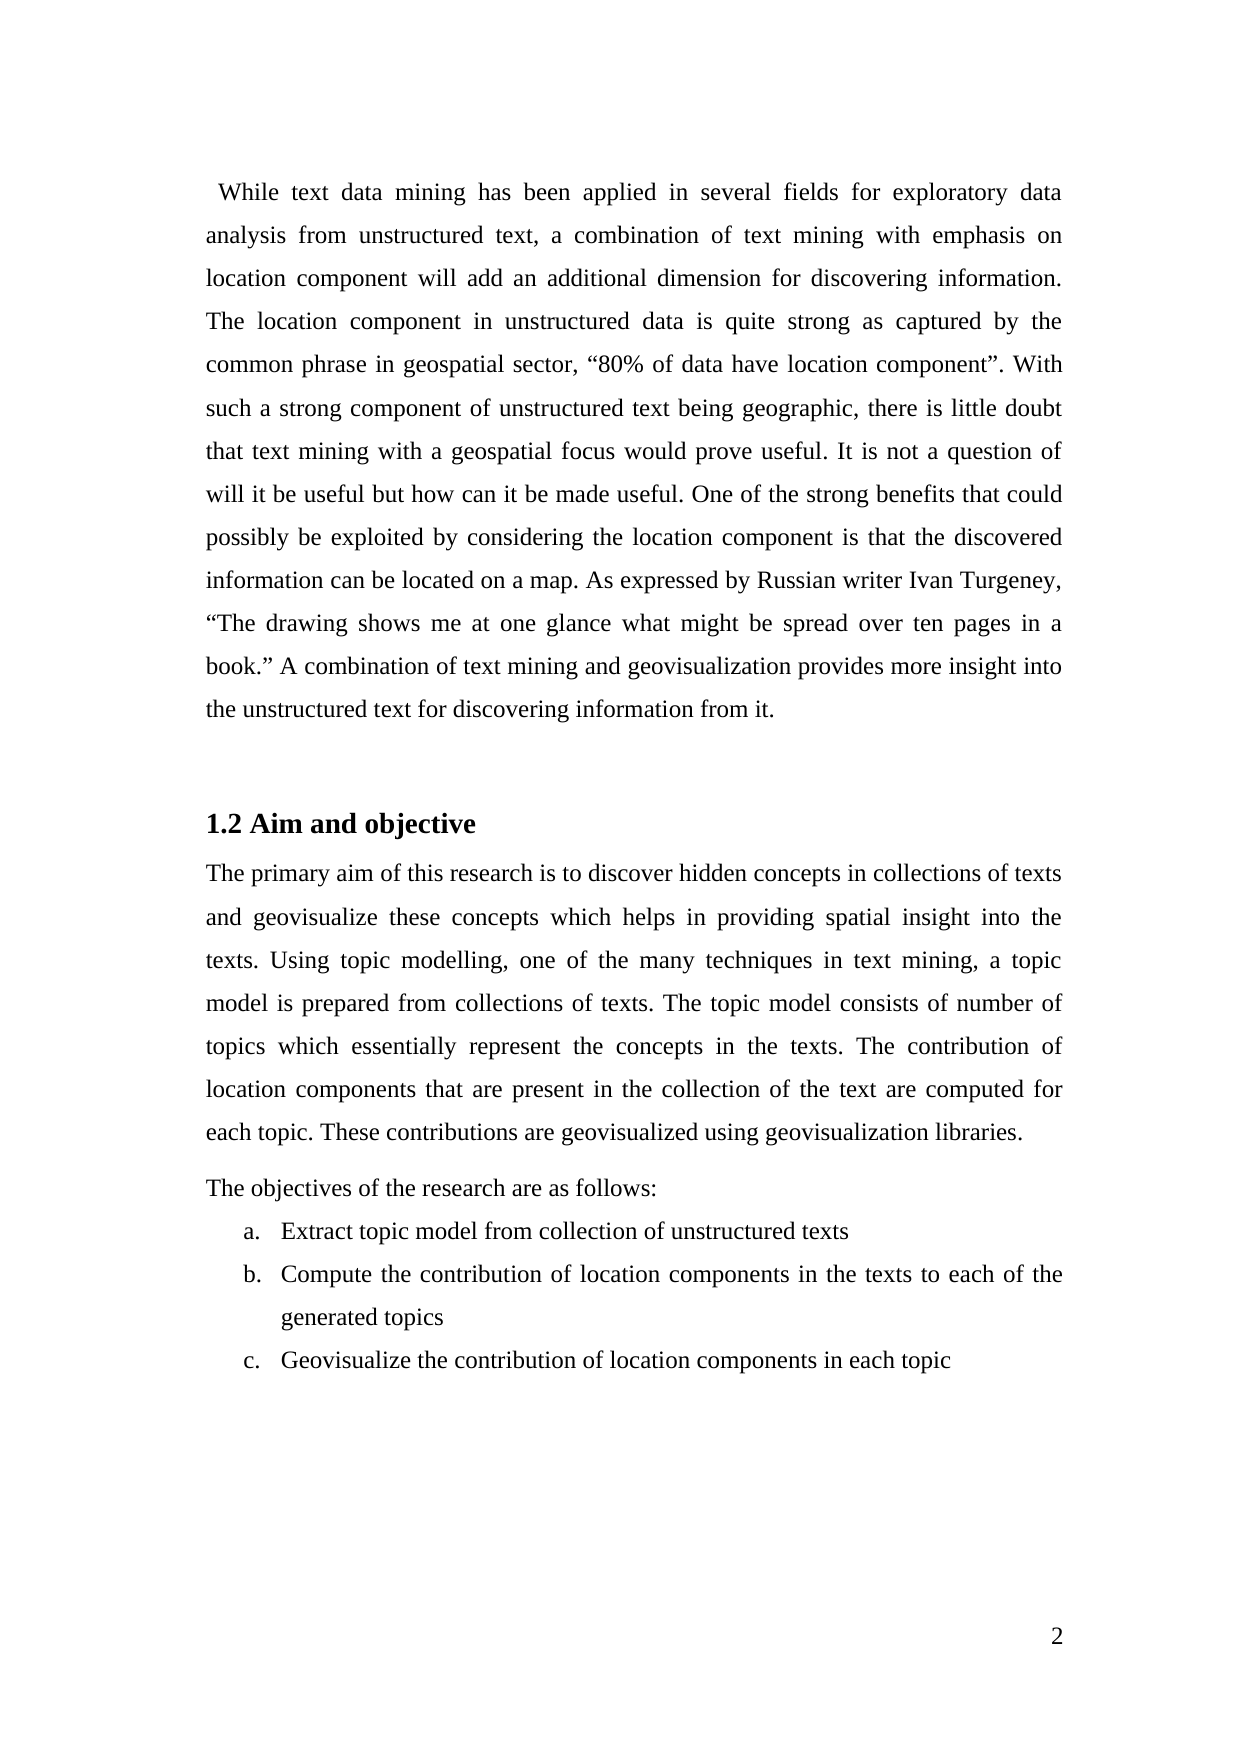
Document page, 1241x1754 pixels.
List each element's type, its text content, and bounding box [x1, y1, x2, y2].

list Geovisualize the contribution of location components in each topic [243, 1345, 1063, 1374]
list Extract topic model from collection of unstructured texts [243, 1216, 1063, 1245]
text The objectives of the research are as follows: [206, 1173, 1063, 1202]
subtitle 1.2 Aim and objective [206, 806, 1063, 839]
list Compute the contribution of location components in the texts to each of the generated topics [243, 1259, 1063, 1331]
text While text data mining has been applied in several fields for exploratory data analysis from unstructured text, a combination of text mining with emphasis on location component will add an additional dimension for discovering information. The location component in unstructured data is quite strong as captured by the common phrase in geospatial sector, “80% of data have location component”. With such a strong component of unstructured text being geographic, there is little doubt that text mining with a geospatial focus would prove useful. It is not a question of will it be useful but how can it be made useful. One of the strong benefits that could possibly be exploited by considering the location component is that the discovered information can be located on a map. As expressed by Russian writer Ivan Turgeney, “The drawing shows me at one glance what might be spread over ten pages in a book.” A combination of text mining and geovisualization provides more insight into the unstructured text for discovering information from it. [206, 177, 1063, 723]
text The primary aim of this research is to discover hidden concepts in collections of texts and geovisualize these concepts which helps in providing spatial insight into the texts. Using topic modelling, one of the many techniques in text mining, a topic model is prepared from collections of texts. The topic model consists of number of topics which essentially represent the concepts in the texts. The contribution of location components that are present in the collection of the text are computed for each topic. These contributions are geovisualized using geovisualization libraries. [206, 858, 1063, 1146]
